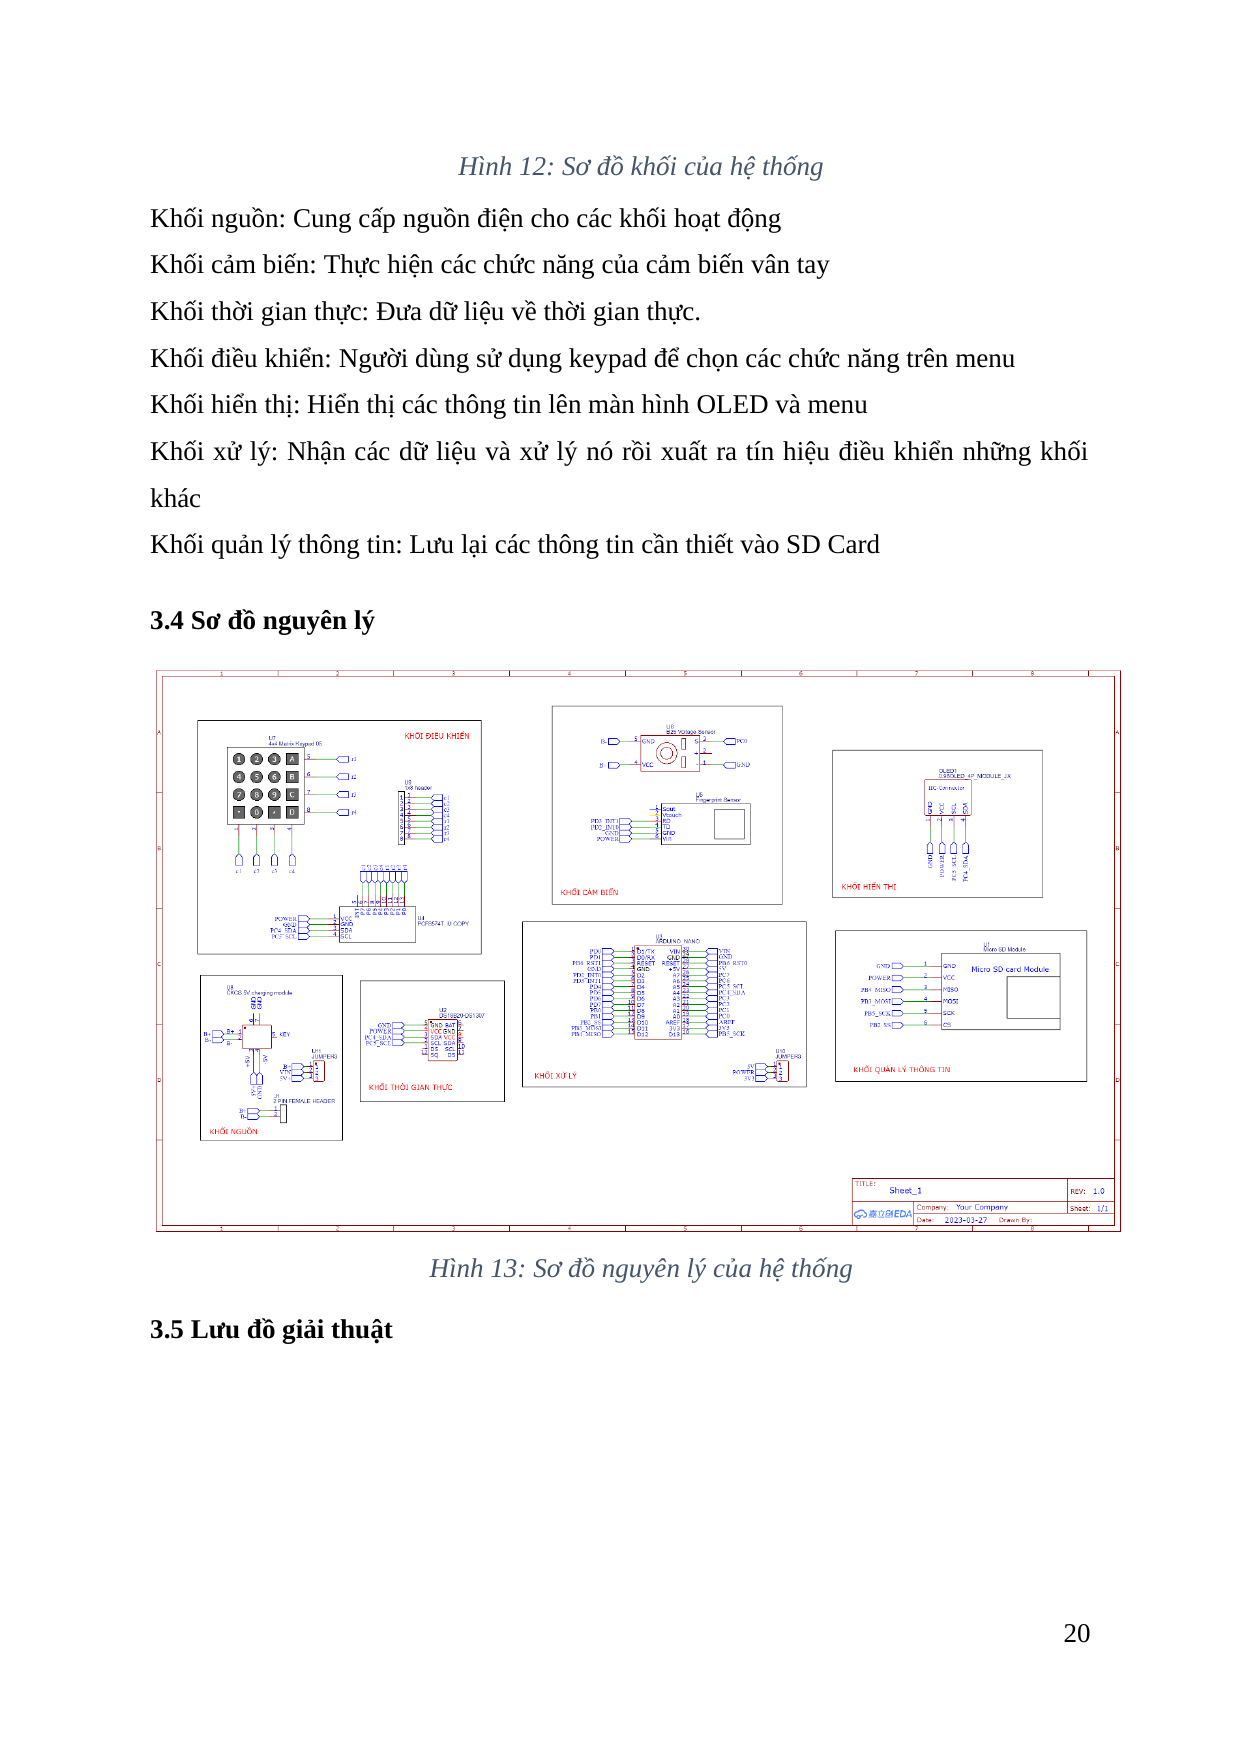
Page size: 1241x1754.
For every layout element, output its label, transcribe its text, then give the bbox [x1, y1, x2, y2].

text Khối thời gian thực: Đưa dữ liệu về thời gian thực. [150, 295, 1090, 326]
text Khối xử lý: Nhận các dữ liệu và xử lý nó rồi xuất ra tín hiệu điều khiển những khối khác [150, 435, 1090, 513]
subtitle 3.5 Lưu đồ giải thuật [150, 1313, 1090, 1344]
subtitle 3.4 Sơ đồ nguyên lý [150, 604, 1090, 636]
text Hình 12: Sơ đồ khối của hệ thống [150, 150, 1090, 181]
picture [150, 664, 1125, 1237]
text Khối hiển thị: Hiển thị các thông tin lên màn hình OLED và menu [150, 389, 1090, 420]
text Khối điều khiển: Người dùng sử dụng keypad để chọn các chức năng trên menu [150, 342, 1090, 373]
text Hình 13: Sơ đồ nguyên lý của hệ thống [150, 1252, 1090, 1284]
text Khối nguồn: Cung cấp nguồn điện cho các khối hoạt động [150, 202, 1090, 233]
text Khối quản lý thông tin: Lưu lại các thông tin cần thiết vào SD Card [150, 529, 1090, 560]
text Khối cảm biến: Thực hiện các chức năng của cảm biến vân tay [150, 249, 1090, 280]
